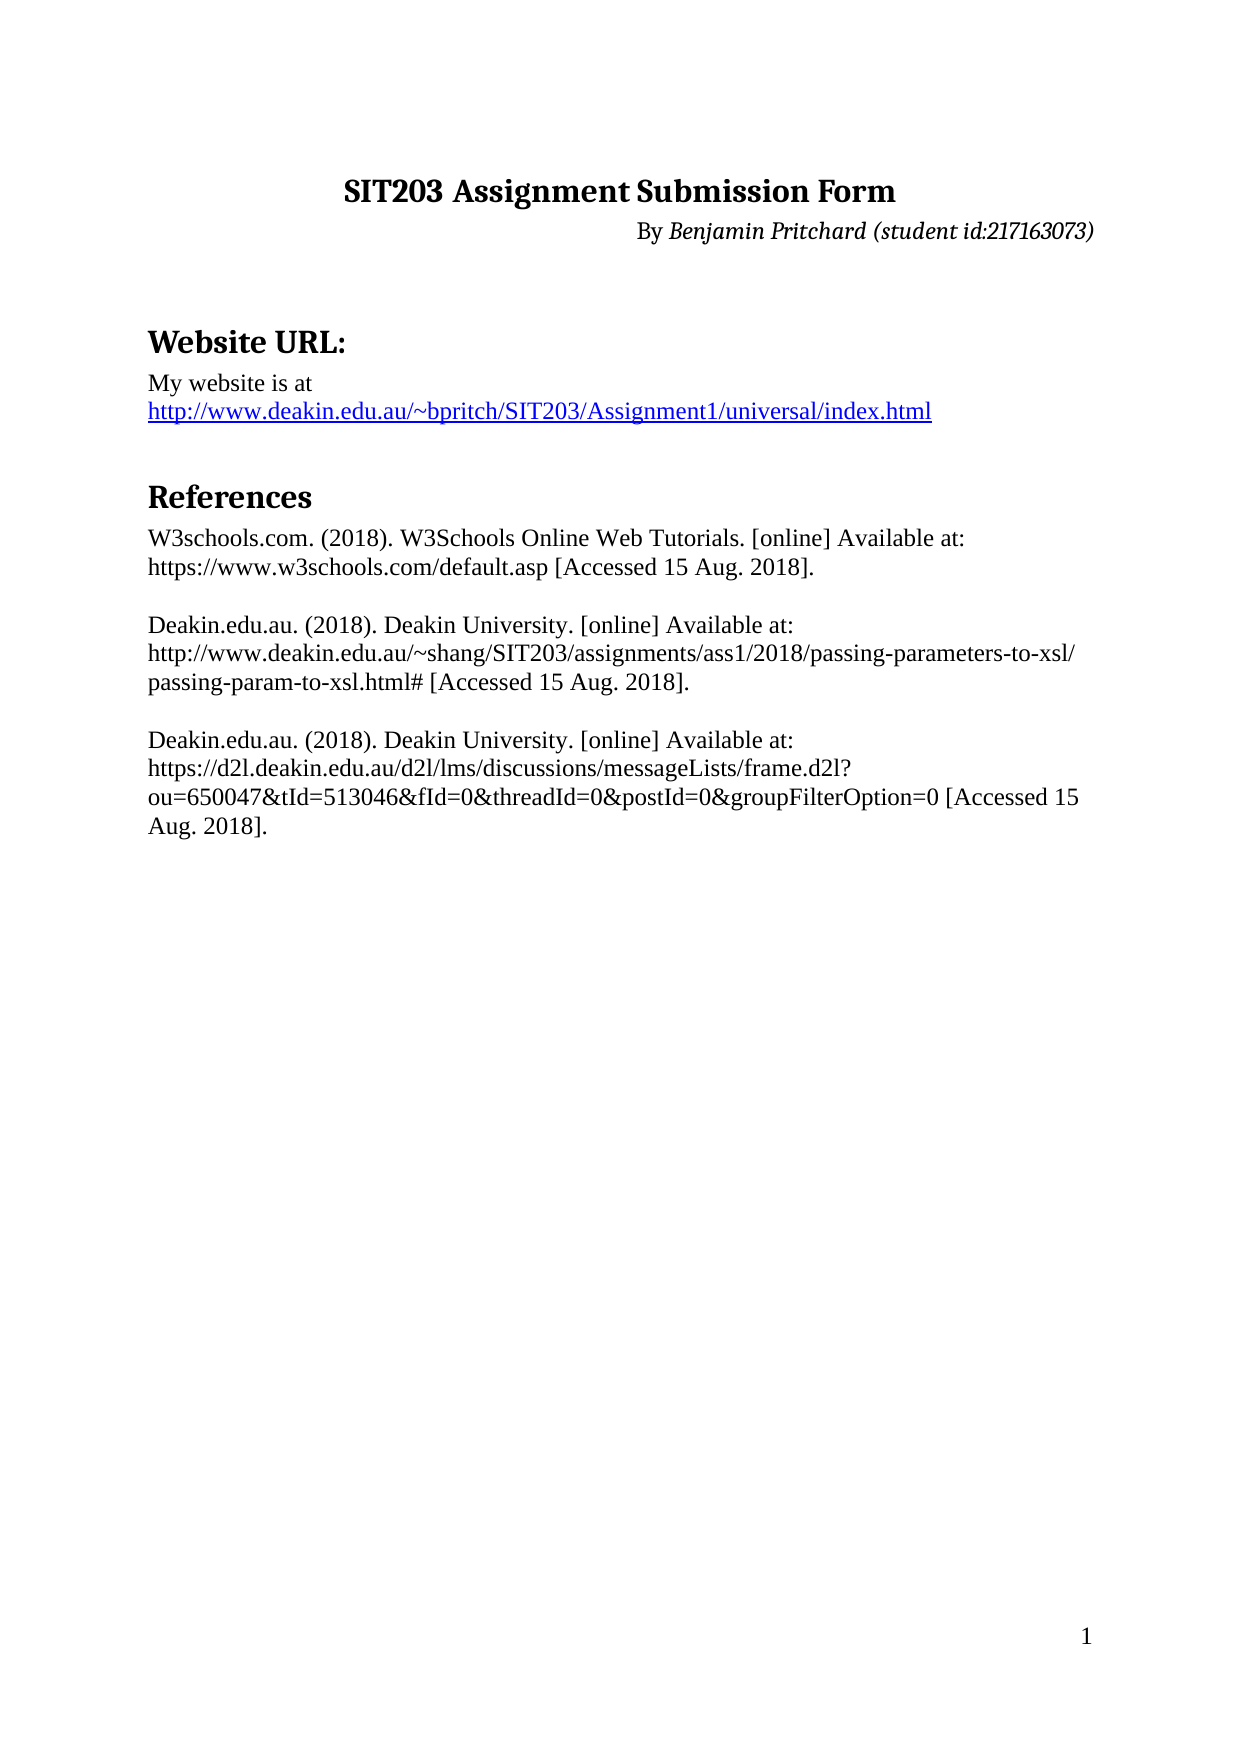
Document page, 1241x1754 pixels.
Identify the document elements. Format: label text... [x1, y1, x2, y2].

subtitle Website URL: [148, 323, 1092, 361]
title SIT203 Assignment Submission Form [148, 173, 1092, 211]
text My website is at http://www.deakin.edu.au/~bpritch/SIT203/Assignment1/universal/index.html [148, 368, 1092, 425]
text W3schools.com. (2018). W3Schools Online Web Tutorials. [online] Available at: https://www.w3schools.com/default.asp [Accessed 15 Aug. 2018]. [148, 523, 1092, 581]
text By Benjamin Pritchard (student id:217163073) [148, 217, 1098, 246]
subtitle References [148, 479, 1092, 517]
text Deakin.edu.au. (2018). Deakin University. [online] Available at: https://d2l.deakin.edu.au/d2l/lms/discussions/messageLists/frame.d2l?ou=650047&tId=513046&fId=0&threadId=0&postId=0&groupFilterOption=0 [Accessed 15 Aug. 2018]. [148, 725, 1092, 840]
text Deakin.edu.au. (2018). Deakin University. [online] Available at: http://www.deakin.edu.au/~shang/SIT203/assignments/ass1/2018/passing-parameters-to-xsl/passing-param-to-xsl.html# [Accessed 15 Aug. 2018]. [148, 610, 1092, 696]
